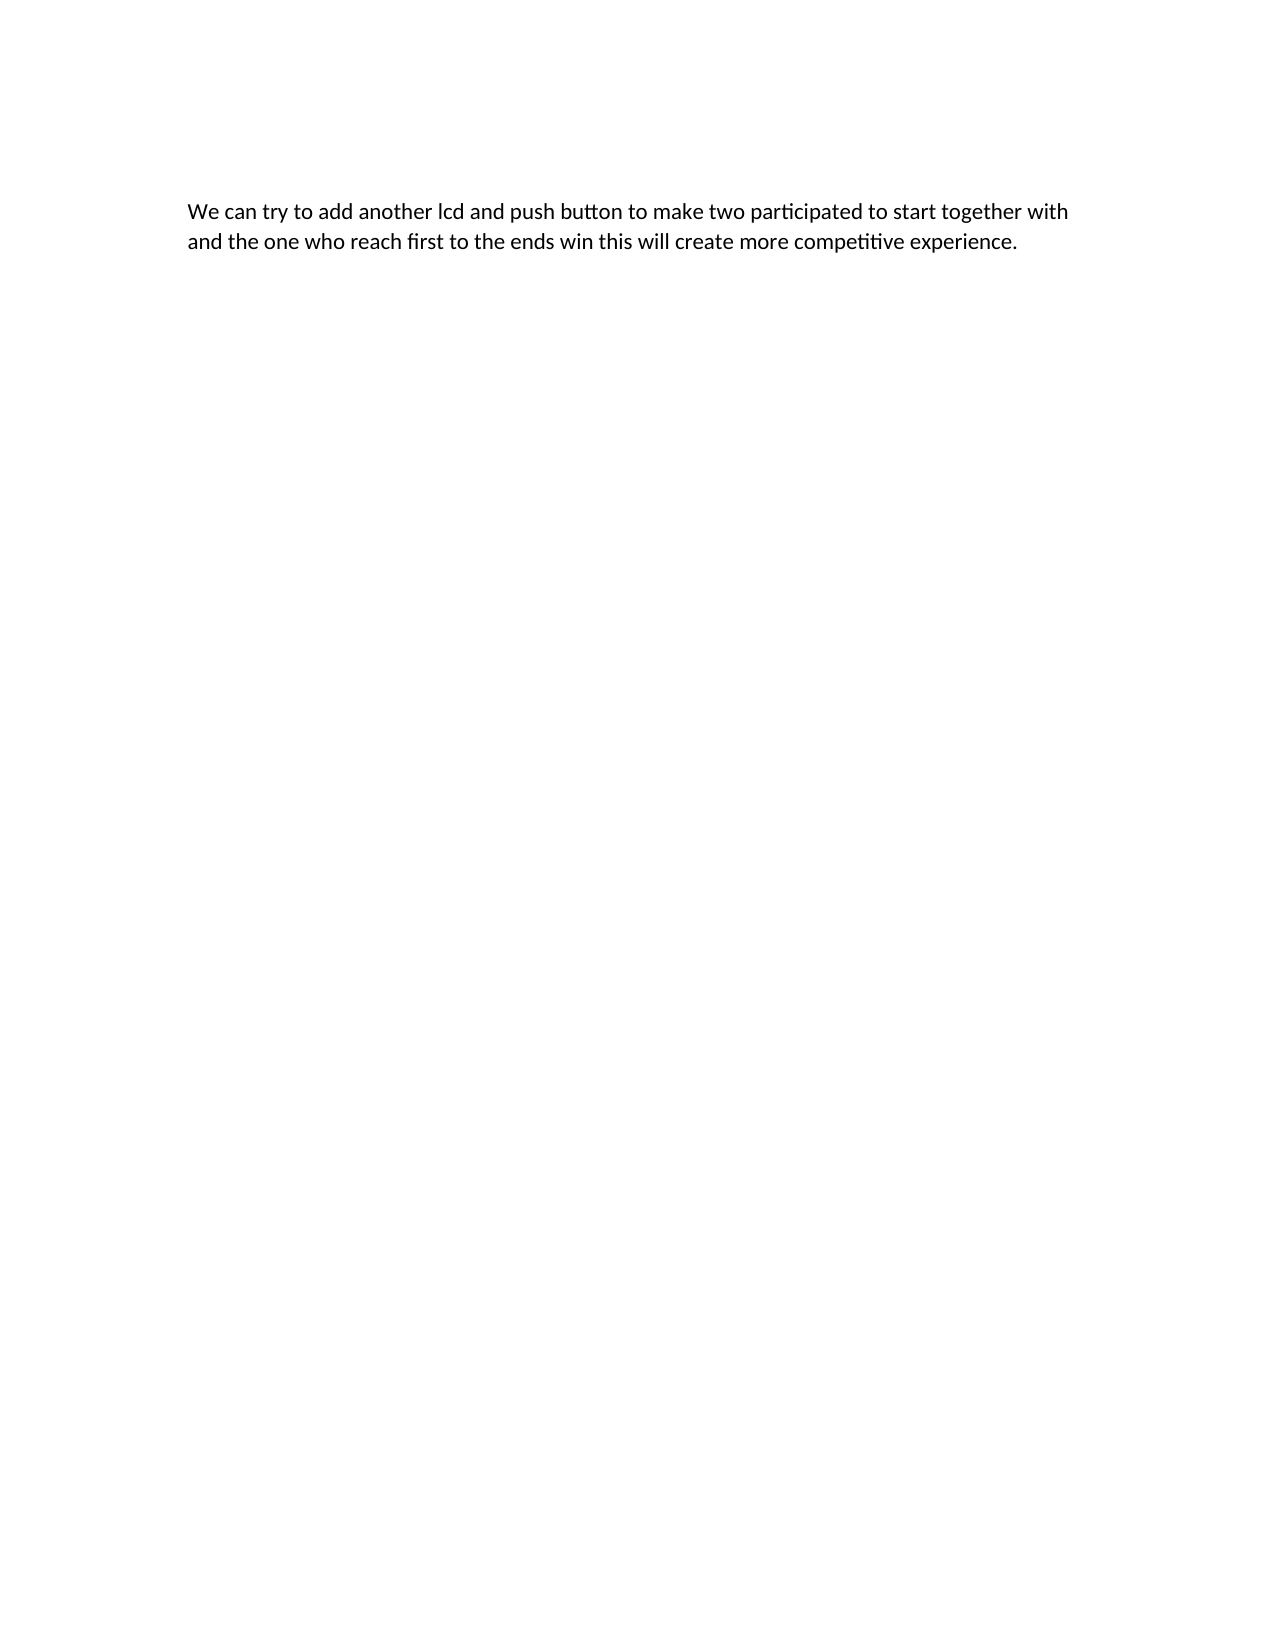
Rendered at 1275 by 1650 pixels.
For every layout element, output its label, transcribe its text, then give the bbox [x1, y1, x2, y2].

text We can try to add another lcd and push button to make two participated to start together with and the one who reach first to the ends win this will create more competitive experience. [187, 197, 1087, 255]
